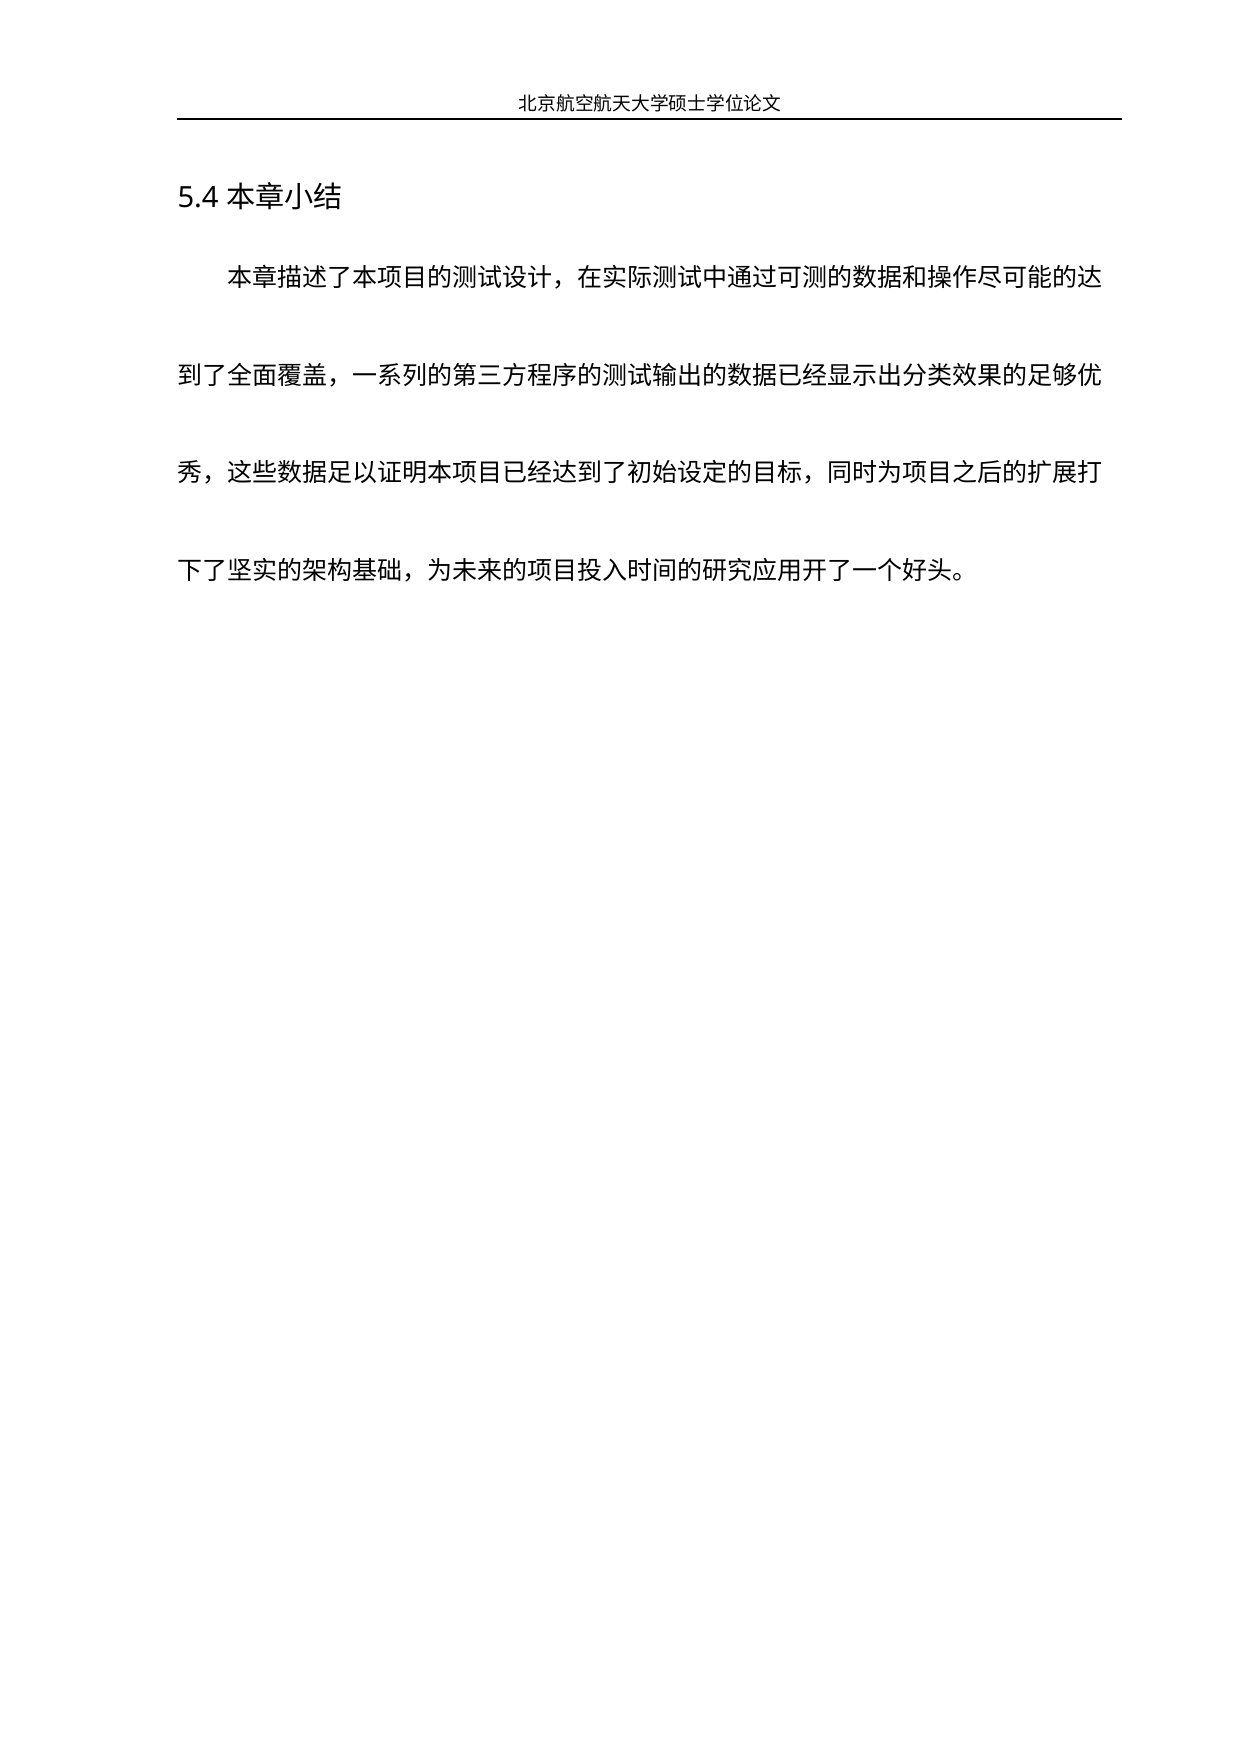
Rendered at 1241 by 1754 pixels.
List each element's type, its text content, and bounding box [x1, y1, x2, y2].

subtitle 5.4 本章小结 [177, 162, 1122, 227]
text 本章描述了本项目的测试设计，在实际测试中通过可测的数据和操作尽可能的达到了全面覆盖，一系列的第三方程序的测试输出的数据已经显示出分类效果的足够优秀，这些数据足以证明本项目已经达到了初始设定的目标，同时为项目之后的扩展打下了坚实的架构基础，为未来的项目投入时间的研究应用开了一个好头。 [177, 243, 1122, 601]
